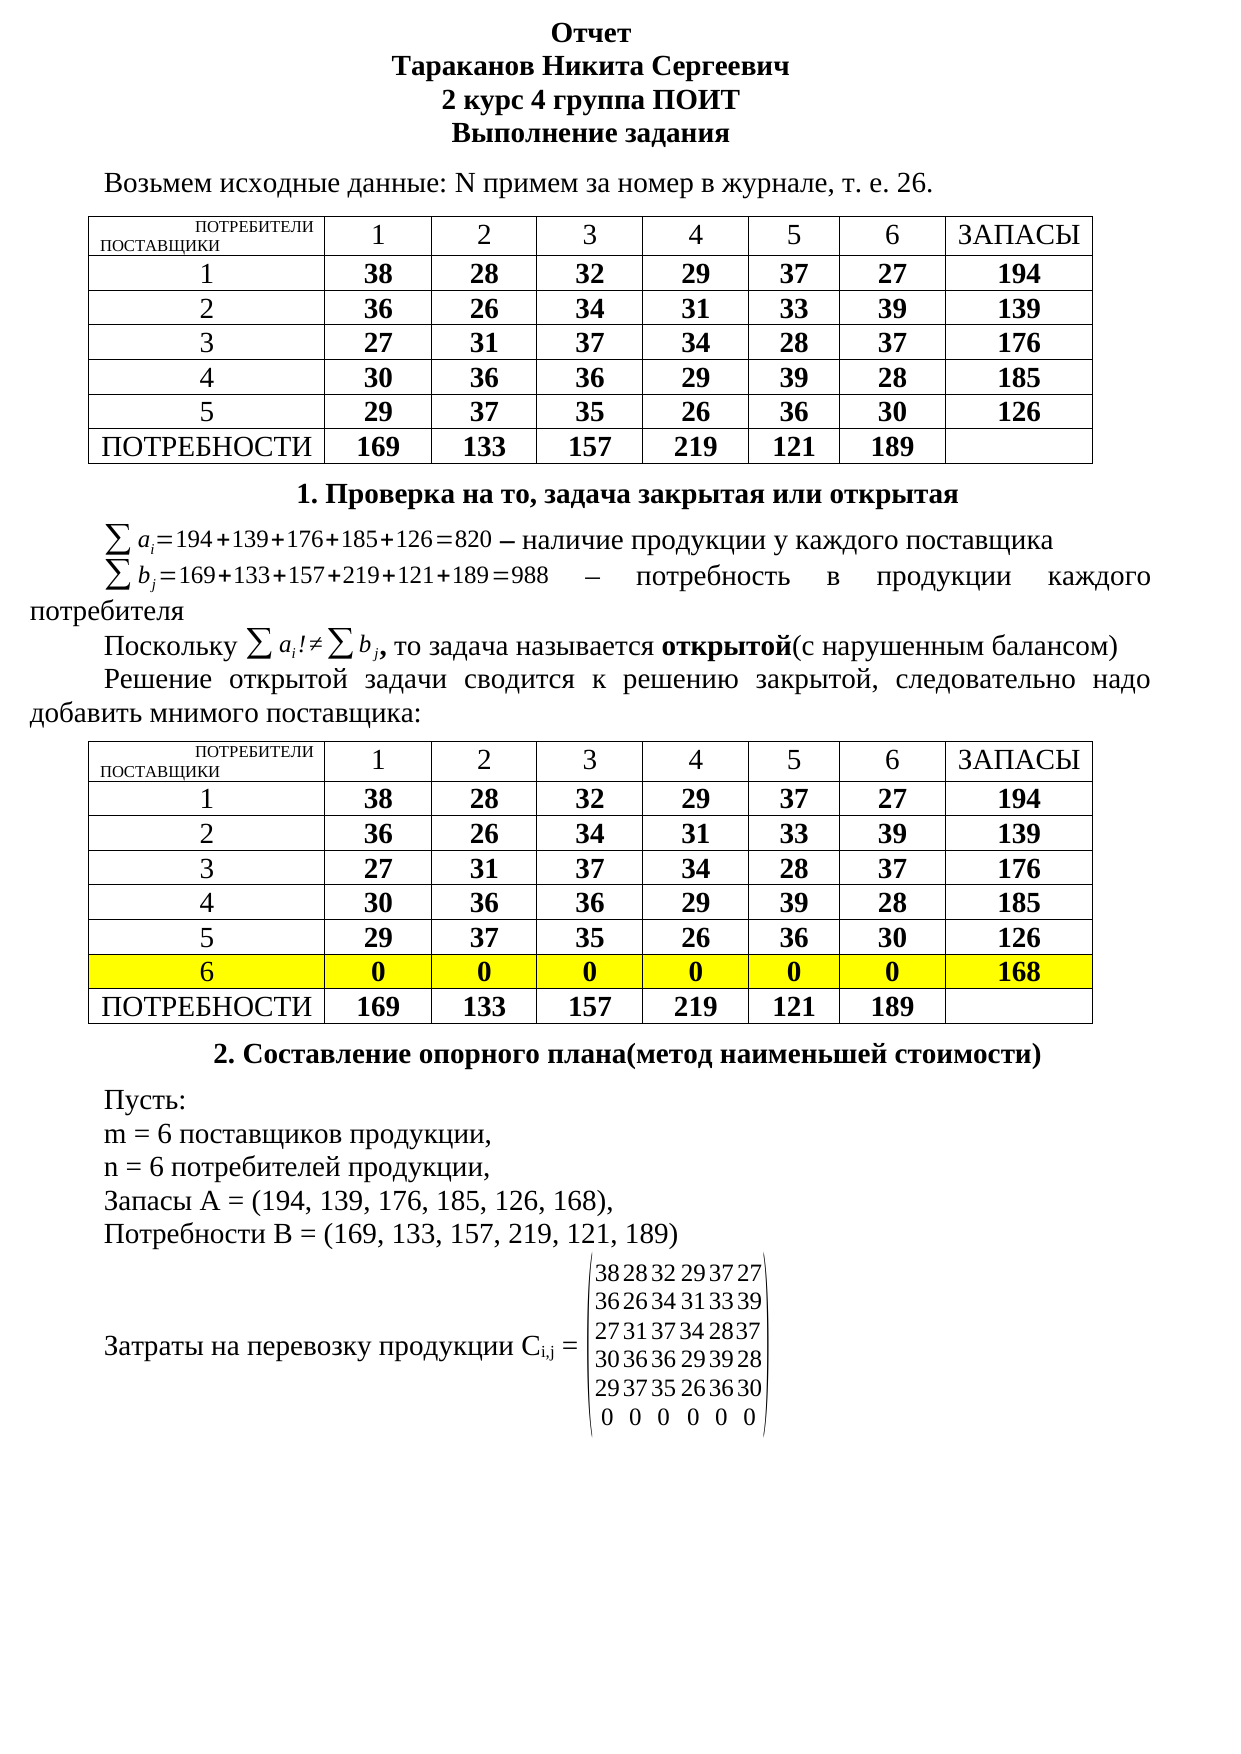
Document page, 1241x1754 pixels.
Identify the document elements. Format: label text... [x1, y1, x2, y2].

text Запасы A = (194, 139, 176, 185, 126, 168), [29, 1183, 1152, 1216]
table_cell [946, 429, 1092, 463]
table_cell 34 [643, 325, 748, 359]
table_cell 33 [749, 816, 839, 850]
table_cell 157 [537, 429, 642, 463]
table_cell 28 [840, 885, 945, 919]
table_cell 3 [89, 851, 324, 884]
table_cell 189 [840, 989, 945, 1023]
text 2 курс 4 группа ПОИТ [29, 82, 1152, 115]
table_header 6 [840, 742, 945, 781]
table_cell 4 [89, 360, 324, 393]
table_cell 27 [325, 325, 431, 359]
table_cell 35 [537, 920, 642, 953]
table_header ЗАПАСЫ [946, 217, 1092, 255]
table_cell 33 [749, 291, 839, 324]
table_cell 0 [643, 955, 748, 988]
table_cell 31 [643, 291, 748, 324]
table_cell 194 [946, 782, 1092, 815]
table_cell 0 [325, 955, 431, 988]
table_cell 37 [432, 920, 536, 953]
table_cell 29 [643, 256, 748, 290]
table_cell 29 [643, 885, 748, 919]
text 1. Проверка на то, задача закрытая или открытая [29, 476, 1152, 510]
table_cell 133 [432, 429, 536, 463]
table_cell 37 [537, 325, 642, 359]
table_cell 157 [537, 989, 642, 1023]
table_cell 32 [537, 782, 642, 815]
text Возьмем исходные данные: N примем за номер в журнале, т. е. 26. [29, 166, 1152, 199]
table_cell 5 [89, 395, 324, 428]
table_cell 37 [840, 325, 945, 359]
table_cell 0 [432, 955, 536, 988]
table_header 5 [749, 217, 839, 255]
table_header 4 [643, 217, 748, 255]
table_cell 29 [643, 782, 748, 815]
table_cell 36 [432, 360, 536, 393]
table_cell 30 [840, 920, 945, 953]
table_cell 34 [643, 851, 748, 884]
table_cell 0 [749, 955, 839, 988]
table_cell 126 [946, 395, 1092, 428]
table_cell 168 [946, 955, 1092, 988]
table_cell 28 [749, 851, 839, 884]
table_cell 36 [325, 816, 431, 850]
table_cell 32 [537, 256, 642, 290]
table_cell 36 [749, 920, 839, 953]
table_cell 1 [89, 256, 324, 290]
table_cell 176 [946, 851, 1092, 884]
text m = 6 поставщиков продукции, [29, 1116, 1152, 1149]
table_cell ПОТРЕБНОСТИ [89, 989, 324, 1023]
table_cell 36 [749, 395, 839, 428]
table_cell 121 [749, 429, 839, 463]
table_cell 29 [325, 920, 431, 953]
table_header 1 [325, 217, 431, 255]
table_cell 30 [840, 395, 945, 428]
table_cell 29 [325, 395, 431, 428]
table_cell 169 [325, 989, 431, 1023]
table_cell 194 [946, 256, 1092, 290]
table_cell 37 [749, 782, 839, 815]
table_cell 121 [749, 989, 839, 1023]
table_cell 2 [89, 291, 324, 324]
table_cell 38 [325, 782, 431, 815]
table_cell 219 [643, 429, 748, 463]
table_cell 31 [432, 851, 536, 884]
table_header 2 [432, 742, 536, 781]
table_cell 139 [946, 291, 1092, 324]
text 2. Составление опорного плана(метод наименьшей стоимости) [29, 1036, 1152, 1070]
table_cell 27 [840, 782, 945, 815]
table_cell 39 [840, 816, 945, 850]
table_cell 0 [840, 955, 945, 988]
text – потребность в продукции каждого потребителя [29, 558, 1152, 627]
table_cell 28 [432, 256, 536, 290]
table_cell 139 [946, 816, 1092, 850]
table_cell 1 [89, 782, 324, 815]
table_cell 189 [840, 429, 945, 463]
table_cell 38 [325, 256, 431, 290]
table_cell 26 [643, 920, 748, 953]
table_header 3 [537, 742, 642, 781]
table_cell 39 [749, 885, 839, 919]
table_cell 36 [537, 885, 642, 919]
table_header 3 [537, 217, 642, 255]
table_cell 6 [89, 955, 324, 988]
table_cell 3 [89, 325, 324, 359]
table_cell 30 [325, 885, 431, 919]
text Потребности B = (169, 133, 157, 219, 121, 189) [29, 1216, 1152, 1250]
table_header ПОТРЕБИТЕЛИ ПОСТАВЩИКИ [89, 217, 324, 255]
table_cell 27 [840, 256, 945, 290]
table_header 6 [840, 217, 945, 255]
table_cell 4 [89, 885, 324, 919]
text Выполнение задания [29, 115, 1152, 149]
table_cell 39 [840, 291, 945, 324]
text – наличие продукции у каждого поставщика [29, 522, 1152, 558]
table_cell 28 [749, 325, 839, 359]
text Отчет [29, 15, 1152, 48]
table_header ПОТРЕБИТЕЛИ ПОСТАВЩИКИ [89, 742, 324, 781]
table_cell 34 [537, 816, 642, 850]
table_cell [946, 989, 1092, 1023]
table_cell 30 [325, 360, 431, 393]
table_cell 169 [325, 429, 431, 463]
table_cell 176 [946, 325, 1092, 359]
table_cell 36 [537, 360, 642, 393]
table_cell 36 [325, 291, 431, 324]
table_cell 28 [840, 360, 945, 393]
table_cell 27 [325, 851, 431, 884]
text Тараканов Никита Сергеевич [29, 48, 1152, 82]
table_header 2 [432, 217, 536, 255]
table_cell 35 [537, 395, 642, 428]
table_cell 34 [537, 291, 642, 324]
text Пусть: [29, 1082, 1152, 1116]
table_cell 2 [89, 816, 324, 850]
text Решение открытой задачи сводится к решению закрытой, следовательно надо добавить мнимого поставщика: [29, 662, 1152, 729]
table_cell 37 [840, 851, 945, 884]
table_cell 29 [643, 360, 748, 393]
table_cell 219 [643, 989, 748, 1023]
table_cell 26 [643, 395, 748, 428]
table_cell 37 [432, 395, 536, 428]
table_header 1 [325, 742, 431, 781]
table_header 4 [643, 742, 748, 781]
table_cell 37 [749, 256, 839, 290]
table_cell 37 [537, 851, 642, 884]
table_cell 31 [643, 816, 748, 850]
table_cell 126 [946, 920, 1092, 953]
table_cell 26 [432, 291, 536, 324]
text Поскольку , то задача называется открытой(с нарушенным балансом) [29, 627, 1152, 662]
table_cell 26 [432, 816, 536, 850]
table_cell 39 [749, 360, 839, 393]
table_cell ПОТРЕБНОСТИ [89, 429, 324, 463]
table_cell 185 [946, 360, 1092, 393]
text Затраты на перевозку продукции Ci,j = [29, 1250, 1152, 1439]
table_cell 5 [89, 920, 324, 953]
table_cell 28 [432, 782, 536, 815]
table_cell 36 [432, 885, 536, 919]
table_cell 185 [946, 885, 1092, 919]
table_cell 133 [432, 989, 536, 1023]
text n = 6 потребителей продукции, [29, 1149, 1152, 1183]
table_header 5 [749, 742, 839, 781]
table_cell 0 [537, 955, 642, 988]
table_cell 31 [432, 325, 536, 359]
table_header ЗАПАСЫ [946, 742, 1092, 781]
